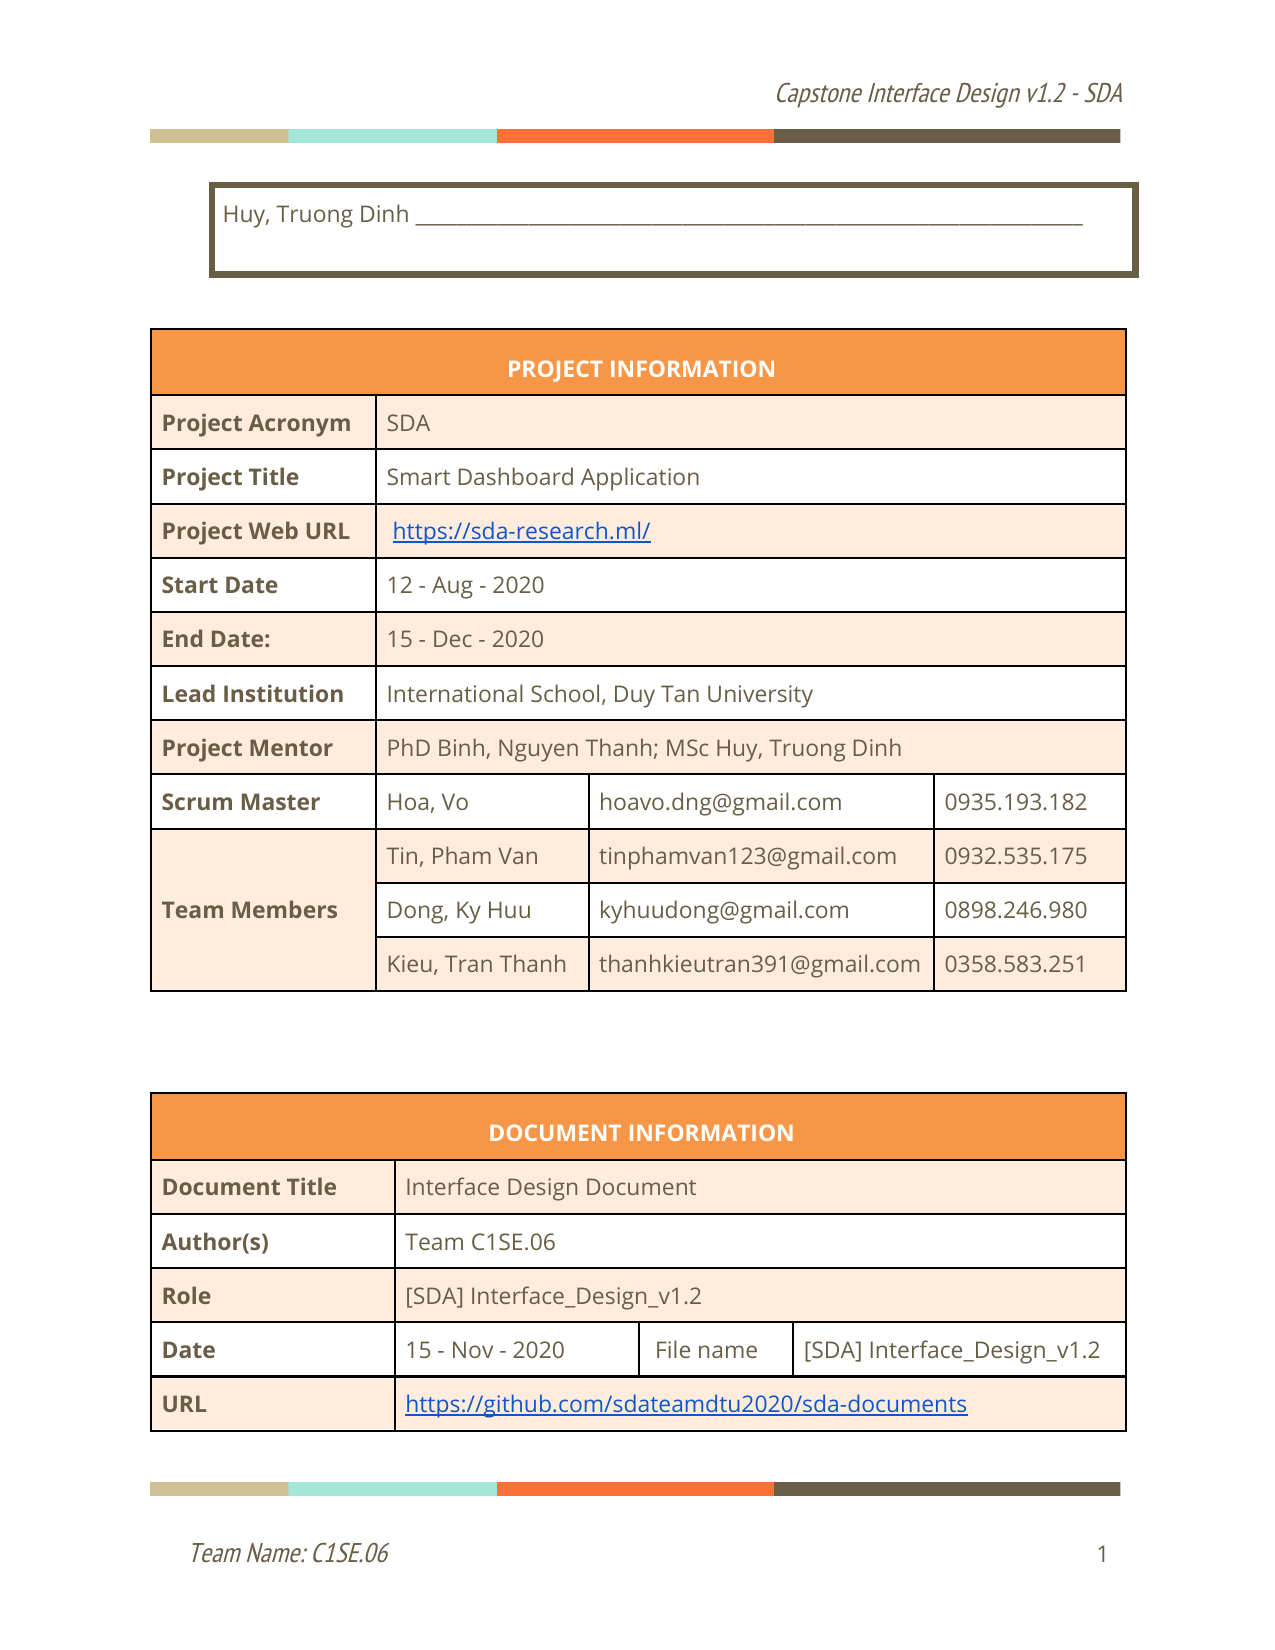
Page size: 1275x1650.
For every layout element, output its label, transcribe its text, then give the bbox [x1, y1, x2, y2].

table_cell Team C1SE.06 [396, 1215, 1125, 1267]
table_cell 0932.535.175 [935, 830, 1125, 882]
table_cell International School, Duy Tan University [377, 667, 1125, 719]
table_cell Scrum Master [152, 775, 375, 827]
table_cell Team Members [152, 830, 375, 990]
table_cell Interface Design Document [396, 1161, 1125, 1213]
table_cell Project Title [152, 450, 375, 502]
table_cell File name [640, 1323, 792, 1375]
table_cell End Date: [152, 613, 375, 665]
table_cell 0358.583.251 [935, 938, 1125, 990]
table_cell [SDA] Interface_Design_v1.2 [396, 1269, 1125, 1321]
picture [150, 1482, 1121, 1496]
table_cell hoavo.dng@gmail.com [590, 775, 933, 827]
table_cell Dong, Ky Huu [377, 884, 588, 936]
table_cell Project Mentor [152, 721, 375, 773]
table_cell 12 - Aug - 2020 [377, 559, 1125, 611]
table_cell tinphamvan123@gmail.com [590, 830, 933, 882]
picture [150, 129, 1121, 143]
table_cell 15 - Dec - 2020 [377, 613, 1125, 665]
table_cell Project Acronym [152, 396, 375, 448]
table_cell https://sda-research.ml/ [377, 505, 1125, 557]
table_cell Kieu, Tran Thanh [377, 938, 588, 990]
table_cell PhD Binh, Nguyen Thanh; MSc Huy, Truong Dinh [377, 721, 1125, 773]
table_cell Project Web URL [152, 505, 375, 557]
table_cell kyhuudong@gmail.com [590, 884, 933, 936]
table_cell Author(s) [152, 1215, 394, 1267]
table_header DOCUMENT INFORMATION [152, 1094, 1125, 1159]
table_cell Date [152, 1323, 394, 1375]
table_cell Smart Dashboard Application [377, 450, 1125, 502]
table_cell https://github.com/sdateamdtu2020/sda-documents [396, 1378, 1125, 1429]
table_cell SDA [377, 396, 1125, 448]
table_cell 0935.193.182 [935, 775, 1125, 827]
table_cell Document Title [152, 1161, 394, 1213]
table_cell [SDA] Interface_Design_v1.2 [794, 1323, 1125, 1375]
table_header PROJECT INFORMATION [152, 330, 1125, 394]
table_cell Hoa, Vo [377, 775, 588, 827]
table_cell Lead Institution [152, 667, 375, 719]
table_cell Tin, Pham Van [377, 830, 588, 882]
table_cell 15 - Nov - 2020 [396, 1323, 638, 1375]
table_cell Role [152, 1269, 394, 1321]
table_cell URL [152, 1378, 394, 1429]
table_cell thanhkieutran391@gmail.com [590, 938, 933, 990]
table_cell Start Date [152, 559, 375, 611]
table_cell 0898.246.980 [935, 884, 1125, 936]
